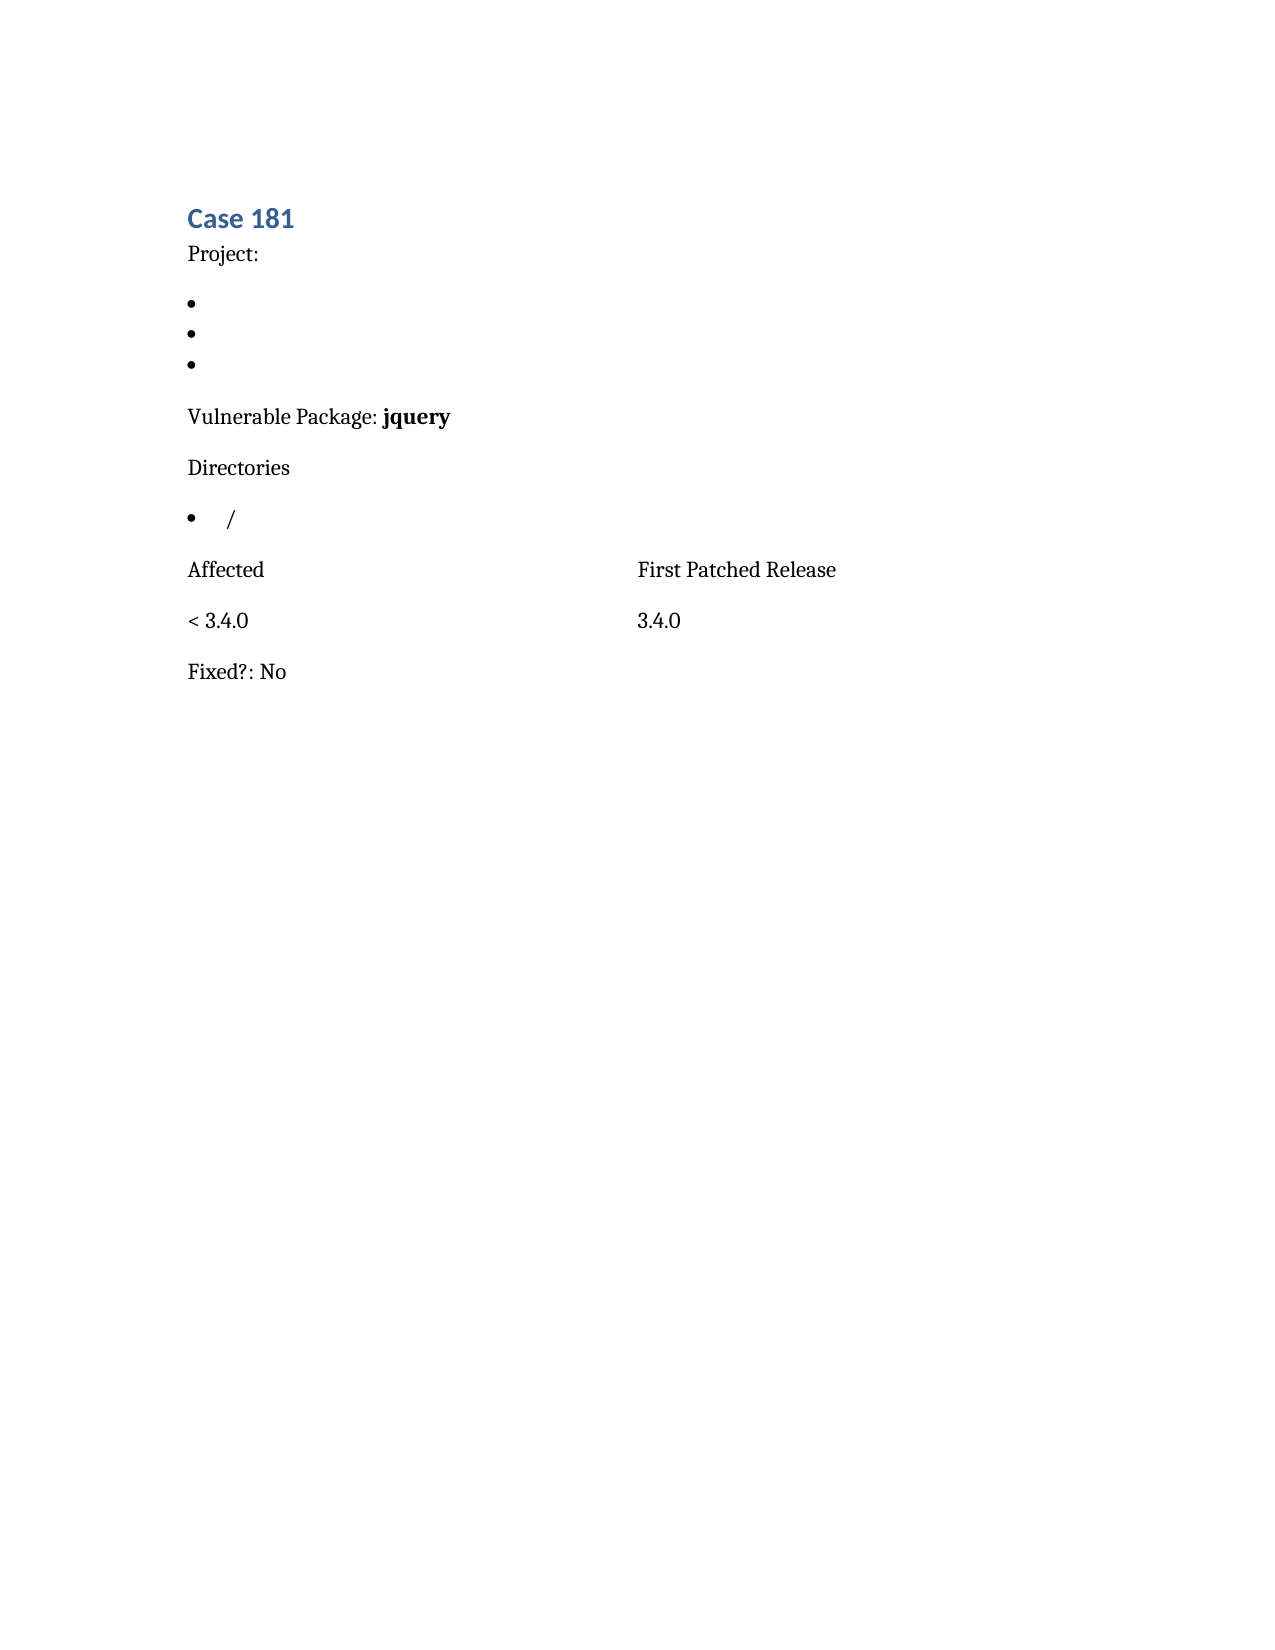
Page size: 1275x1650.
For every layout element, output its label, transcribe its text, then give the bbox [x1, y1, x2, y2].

text Vulnerable Package: jquery [187, 403, 1087, 430]
text Project: [187, 241, 1087, 267]
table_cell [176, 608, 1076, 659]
text Fixed?: No [187, 659, 1087, 685]
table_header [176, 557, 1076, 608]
subtitle Case 181 [187, 200, 1087, 236]
text Directories [187, 454, 1087, 481]
list / [187, 506, 1087, 532]
